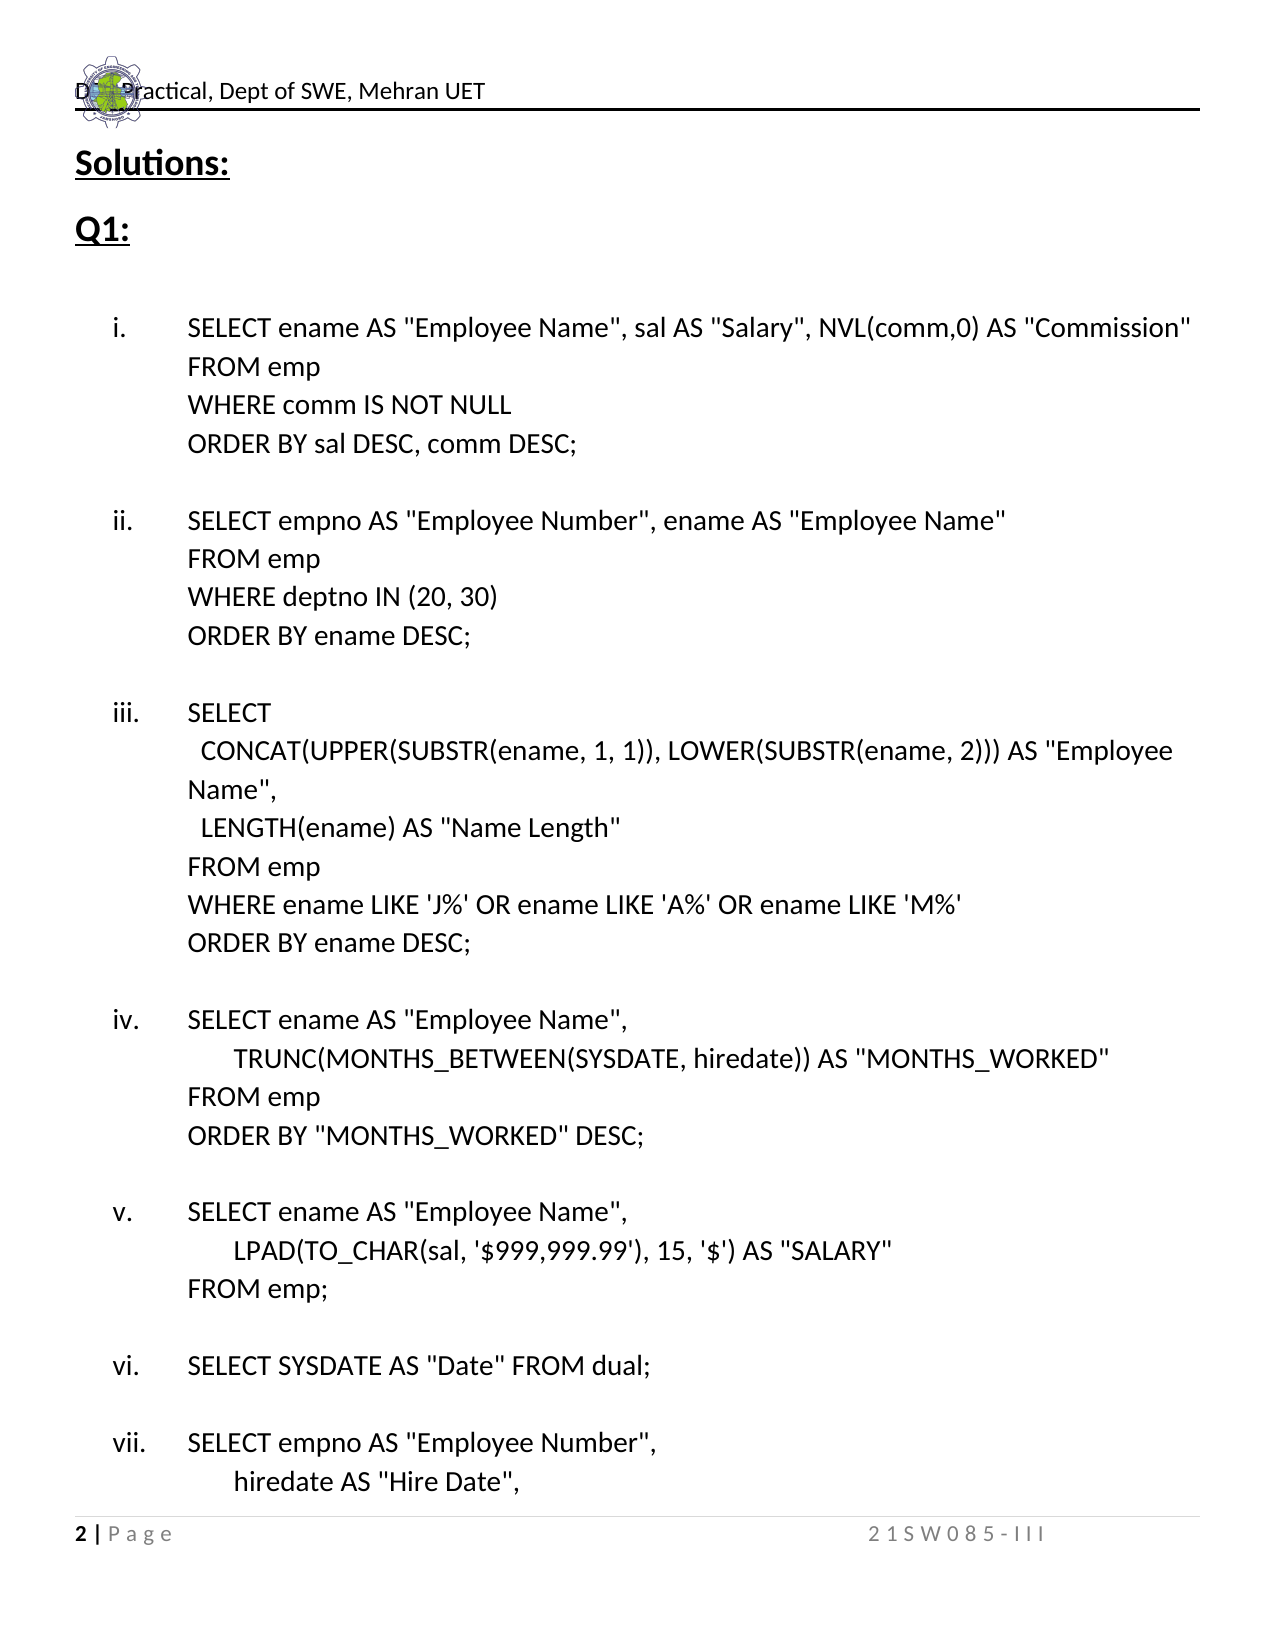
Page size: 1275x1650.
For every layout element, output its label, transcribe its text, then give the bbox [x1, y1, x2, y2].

list TRUNC(MONTHS_BETWEEN(SYSDATE, hiredate)) AS "MONTHS_WORKED" [187, 1040, 1200, 1075]
list LPAD(TO_CHAR(sal, '$999,999.99'), 15, '$') AS "SALARY" [187, 1232, 1200, 1268]
list FROM emp; [187, 1270, 1200, 1306]
picture [75, 56, 147, 129]
list FROM emp [187, 348, 1200, 383]
text Solutions: [75, 139, 1200, 184]
list SELECT [112, 694, 1200, 729]
list ORDER BY ename DESC; [187, 924, 1200, 960]
list SELECT ename AS "Employee Name", [112, 1001, 1200, 1037]
list LENGTH(ename) AS "Name Length" [187, 809, 1200, 845]
list CONCAT(UPPER(SUBSTR(ename, 1, 1)), LOWER(SUBSTR(ename, 2))) AS "Employee Name", [187, 732, 1200, 806]
list ORDER BY ename DESC; [187, 617, 1200, 653]
list hiredate AS "Hire Date", [187, 1463, 1200, 1498]
list FROM emp [187, 540, 1200, 576]
list SELECT SYSDATE AS "Date" FROM dual; [112, 1347, 1200, 1383]
list SELECT empno AS "Employee Number", ename AS "Employee Name" [112, 502, 1200, 537]
list FROM emp [187, 1078, 1200, 1114]
list WHERE deptno IN (20, 30) [187, 578, 1200, 614]
list SELECT ename AS "Employee Name", [112, 1193, 1200, 1229]
list WHERE ename LIKE 'J%' OR ename LIKE 'A%' OR ename LIKE 'M%' [187, 886, 1200, 922]
text Q1: [75, 205, 1200, 251]
list WHERE comm IS NOT NULL [187, 386, 1200, 422]
list SELECT ename AS "Employee Name", sal AS "Salary", NVL(comm,0) AS "Commission" [112, 309, 1200, 345]
list SELECT empno AS "Employee Number", [112, 1424, 1200, 1460]
list ORDER BY sal DESC, comm DESC; [187, 425, 1200, 460]
list ORDER BY "MONTHS_WORKED" DESC; [187, 1117, 1200, 1152]
list FROM emp [187, 848, 1200, 883]
